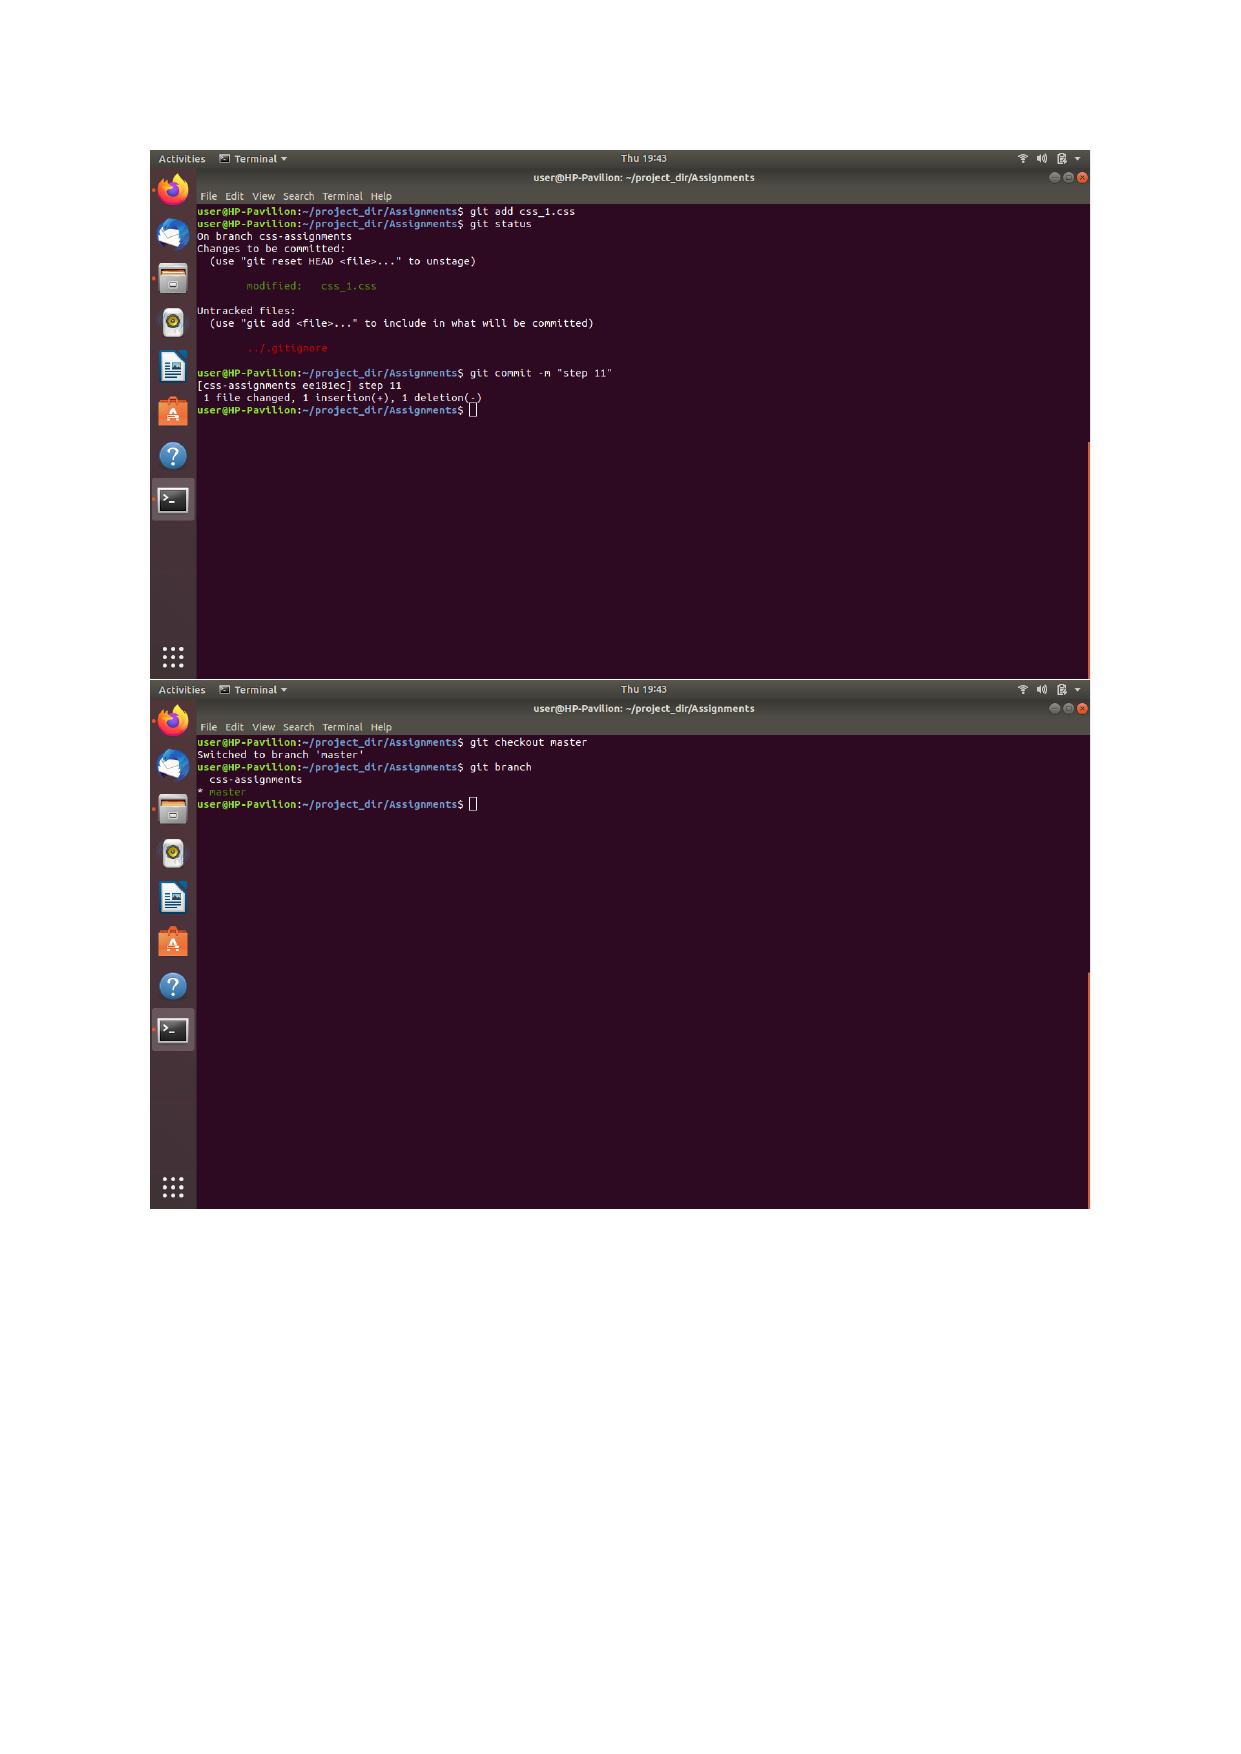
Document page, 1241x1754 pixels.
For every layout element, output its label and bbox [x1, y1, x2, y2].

picture [150, 150, 1091, 679]
picture [150, 680, 1091, 1209]
